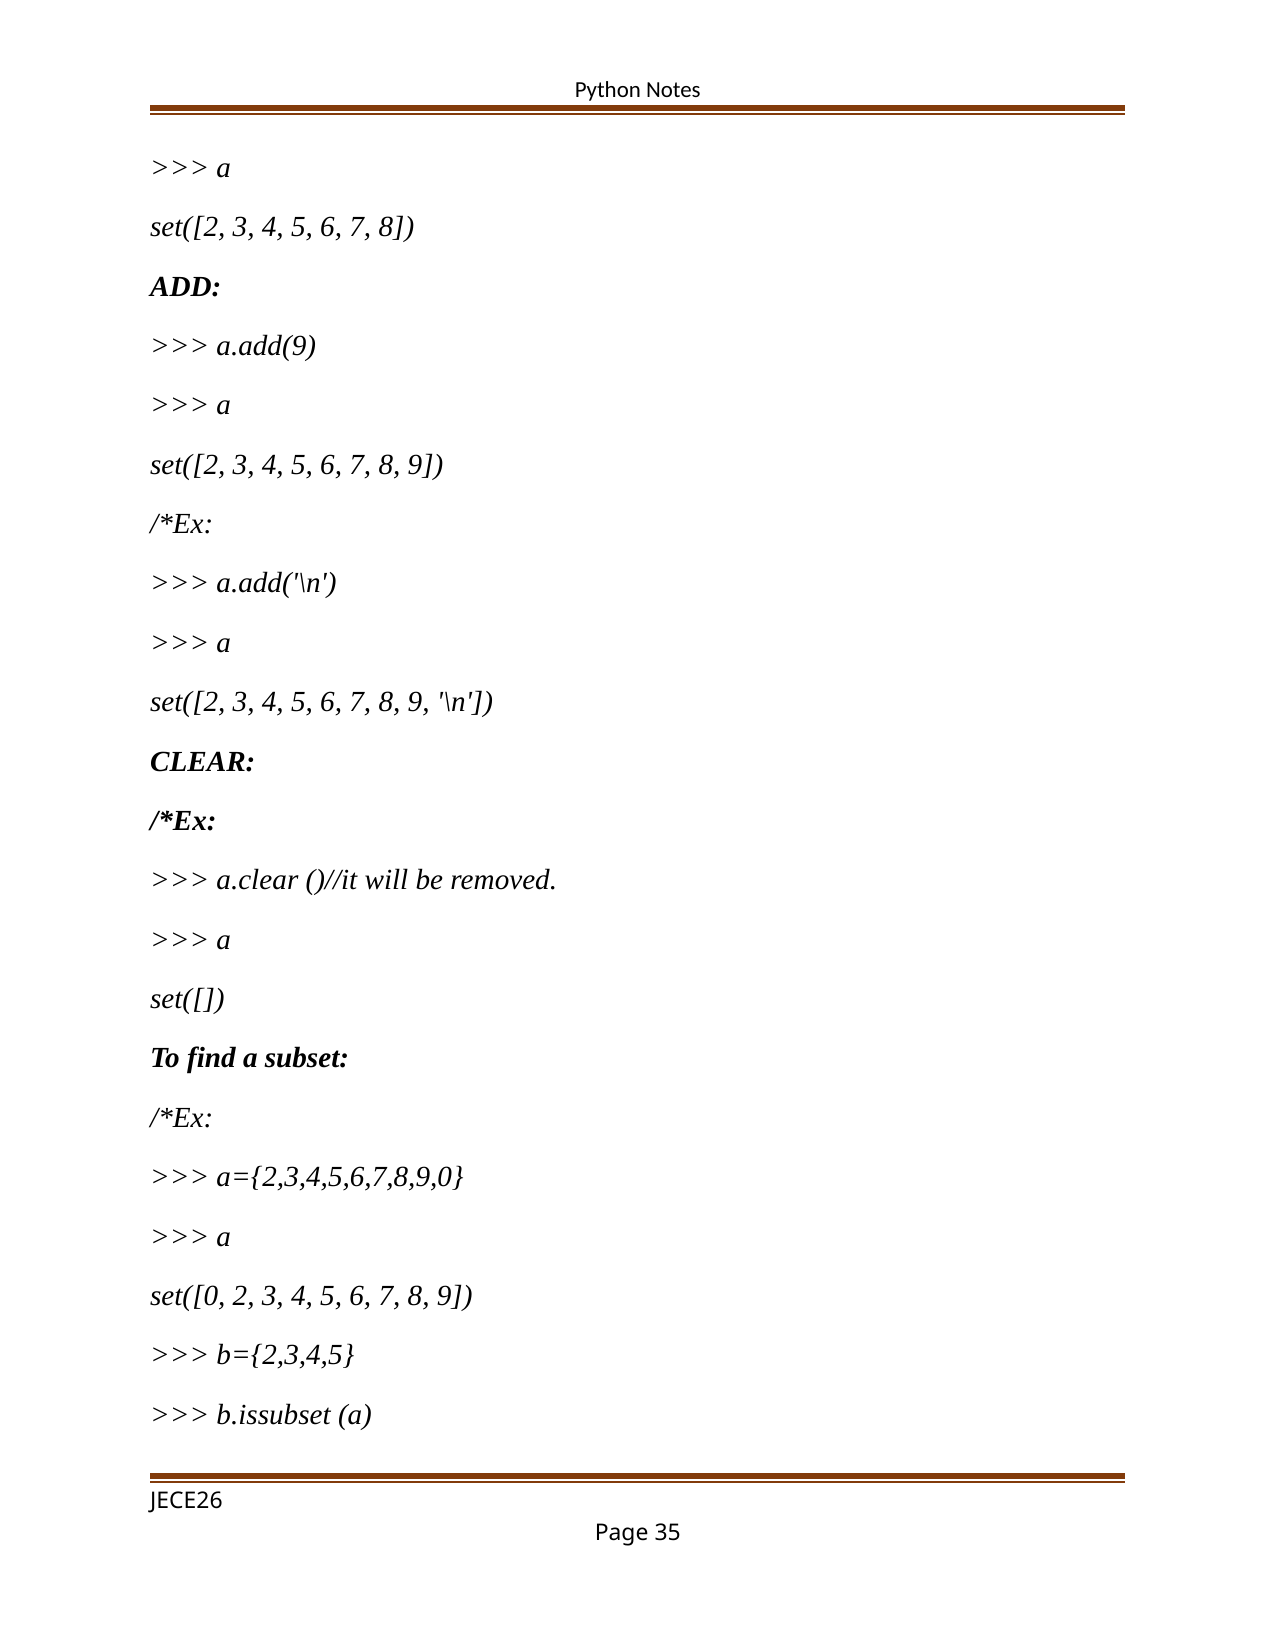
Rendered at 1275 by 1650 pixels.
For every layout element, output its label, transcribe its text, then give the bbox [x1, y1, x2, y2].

text set([0, 2, 3, 4, 5, 6, 7, 8, 9]) [150, 1278, 1125, 1312]
text >>> a.add('\n') [150, 566, 1125, 599]
text >>> a [150, 922, 1125, 955]
text /*Ex: [150, 803, 1125, 837]
text >>> a [150, 1219, 1125, 1252]
text /*Ex: [150, 506, 1125, 540]
text ADD: [150, 269, 1125, 302]
text To find a subset: [150, 1041, 1125, 1074]
text >>> b.issubset (a) [150, 1397, 1125, 1430]
text set([2, 3, 4, 5, 6, 7, 8]) [150, 209, 1125, 243]
text >>> b={2,3,4,5} [150, 1337, 1125, 1371]
text >>> a.add(9) [150, 328, 1125, 362]
text >>> a={2,3,4,5,6,7,8,9,0} [150, 1159, 1125, 1193]
text >>> a [150, 625, 1125, 658]
text >>> a.clear ()//it will be removed. [150, 862, 1125, 896]
text /*Ex: [150, 1100, 1125, 1133]
text set([]) [150, 981, 1125, 1015]
text >>> a [150, 387, 1125, 421]
text CLEAR: [150, 744, 1125, 777]
text >>> a [150, 150, 1125, 183]
text set([2, 3, 4, 5, 6, 7, 8, 9, '\n']) [150, 684, 1125, 718]
text set([2, 3, 4, 5, 6, 7, 8, 9]) [150, 447, 1125, 480]
